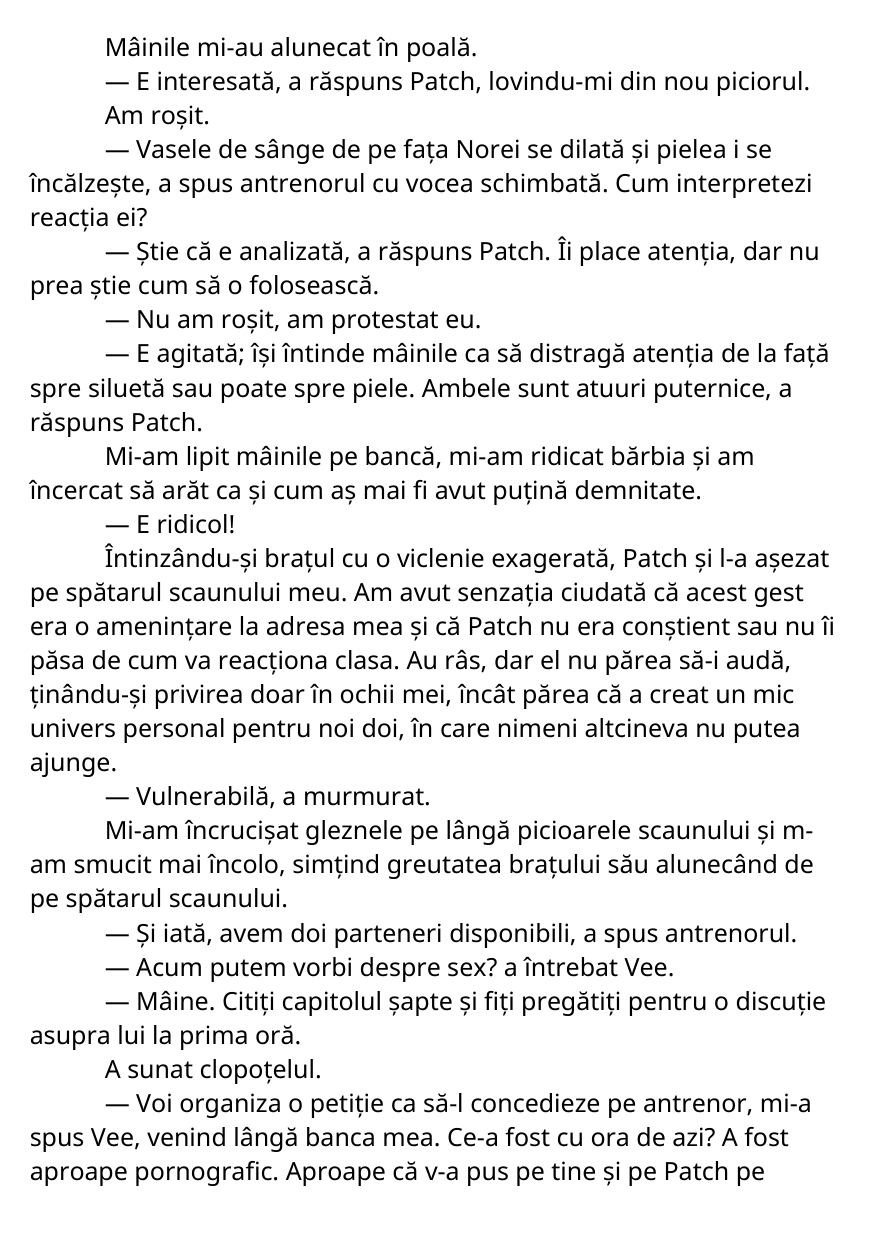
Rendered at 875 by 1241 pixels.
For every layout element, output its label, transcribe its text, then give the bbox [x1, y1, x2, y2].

text — Acum putem vorbi despre sex? a întrebat Vee. [29, 949, 844, 983]
text — E interesată, a răspuns Patch, lovindu-mi din nou piciorul. [29, 64, 844, 98]
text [29, 1086, 844, 1188]
text A sunat clopoţelul. [29, 1051, 844, 1086]
text Am roşit. [29, 98, 844, 132]
text — Vulnerabilă, a murmurat. [29, 779, 844, 813]
text Mâinile mi-au alunecat în poală. [29, 29, 844, 64]
text Întinzându-şi braţul cu o viclenie exagerată, Patch şi l-a aşezat pe spătarul scaunului meu. Am avut senzaţia ciudată că acest gest era o ameninţare la adresa mea şi că Patch nu era conştient sau nu îi păsa de cum va reacţiona clasa. Au râs, dar el nu părea să-i audă, ţinându-şi privirea doar în ochii mei, încât părea că a creat un mic univers personal pentru noi doi, în care nimeni altcineva nu putea ajunge. [29, 541, 844, 779]
text — Nu am roşit, am protestat eu. [29, 302, 844, 336]
text — E ridicol! [29, 506, 844, 541]
text — E agitată; îşi întinde mâinile ca să distragă atenţia de la faţă spre siluetă sau poate spre piele. Ambele sunt atuuri puternice, a răspuns Patch. [29, 336, 844, 438]
text Mi-am încrucişat gleznele pe lângă picioarele scaunului şi m-am smucit mai încolo, simţind greutatea braţului său alunecând de pe spătarul scaunului. [29, 813, 844, 915]
text — Şi iată, avem doi parteneri disponibili, a spus antrenorul. [29, 915, 844, 949]
text — Mâine. Citiţi capitolul şapte şi fiţi pregătiţi pentru o discuţie asupra lui la prima oră. [29, 983, 844, 1051]
text — Vasele de sânge de pe faţa Norei se dilată şi pielea i se încălzeşte, a spus antrenorul cu vocea schimbată. Cum interpretezi reacţia ei? [29, 132, 844, 234]
text — Ştie că e analizată, a răspuns Patch. Îi place atenţia, dar nu prea ştie cum să o folosească. [29, 234, 844, 302]
text Mi-am lipit mâinile pe bancă, mi-am ridicat bărbia şi am încercat să arăt ca şi cum aş mai fi avut puţină demnitate. [29, 438, 844, 506]
